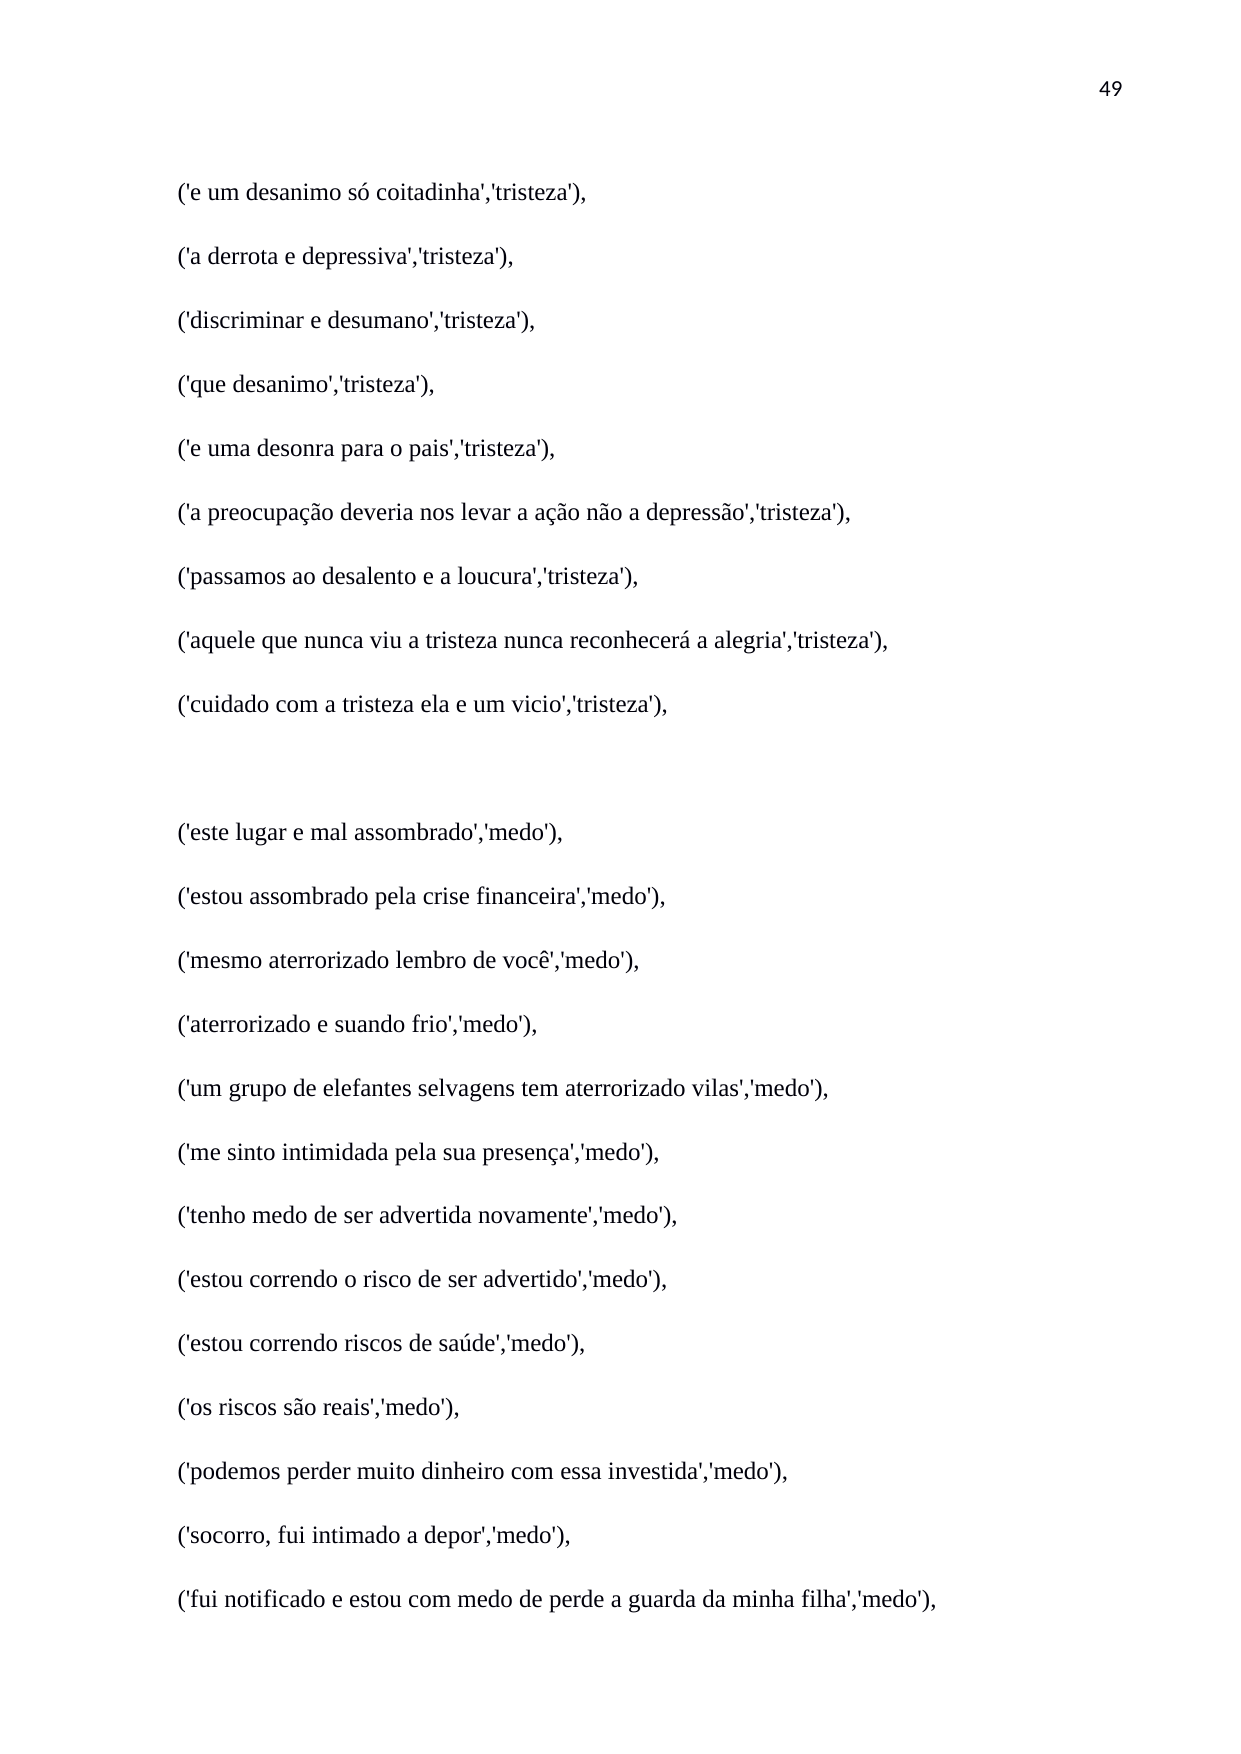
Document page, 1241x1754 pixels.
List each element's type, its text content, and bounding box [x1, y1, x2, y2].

text ('mesmo aterrorizado lembro de você','medo'), [177, 945, 1122, 973]
text ('discriminar e desumano','tristeza'), [177, 305, 1122, 334]
text ('podemos perder muito dinheiro com essa investida','medo'), [177, 1456, 1122, 1485]
text ('estou assombrado pela crise financeira','medo'), [177, 881, 1122, 909]
text ('os riscos são reais','medo'), [177, 1392, 1122, 1421]
text ('aterrorizado e suando frio','medo'), [177, 1009, 1122, 1037]
text ('estou correndo riscos de saúde','medo'), [177, 1328, 1122, 1357]
text ('cuidado com a tristeza ela e um vicio','tristeza'), [177, 689, 1122, 718]
text ('aquele que nunca viu a tristeza nunca reconhecerá a alegria','tristeza'), [177, 625, 1122, 654]
text ('este lugar e mal assombrado','medo'), [177, 817, 1122, 846]
text ('fui notificado e estou com medo de perde a guarda da minha filha','medo'), [177, 1584, 1122, 1613]
text ('passamos ao desalento e a loucura','tristeza'), [177, 561, 1122, 590]
text ('a derrota e depressiva','tristeza'), [177, 241, 1122, 270]
text ('que desanimo','tristeza'), [177, 369, 1122, 398]
text ('me sinto intimidada pela sua presença','medo'), [177, 1137, 1122, 1165]
text ('um grupo de elefantes selvagens tem aterrorizado vilas','medo'), [177, 1073, 1122, 1101]
text ('a preocupação deveria nos levar a ação não a depressão','tristeza'), [177, 497, 1122, 526]
text ('socorro, fui intimado a depor','medo'), [177, 1520, 1122, 1549]
text ('e uma desonra para o pais','tristeza'), [177, 433, 1122, 462]
text ('estou correndo o risco de ser advertido','medo'), [177, 1264, 1122, 1293]
text ('e um desanimo só coitadinha','tristeza'), [177, 177, 1122, 206]
text ('tenho medo de ser advertida novamente','medo'), [177, 1201, 1122, 1229]
